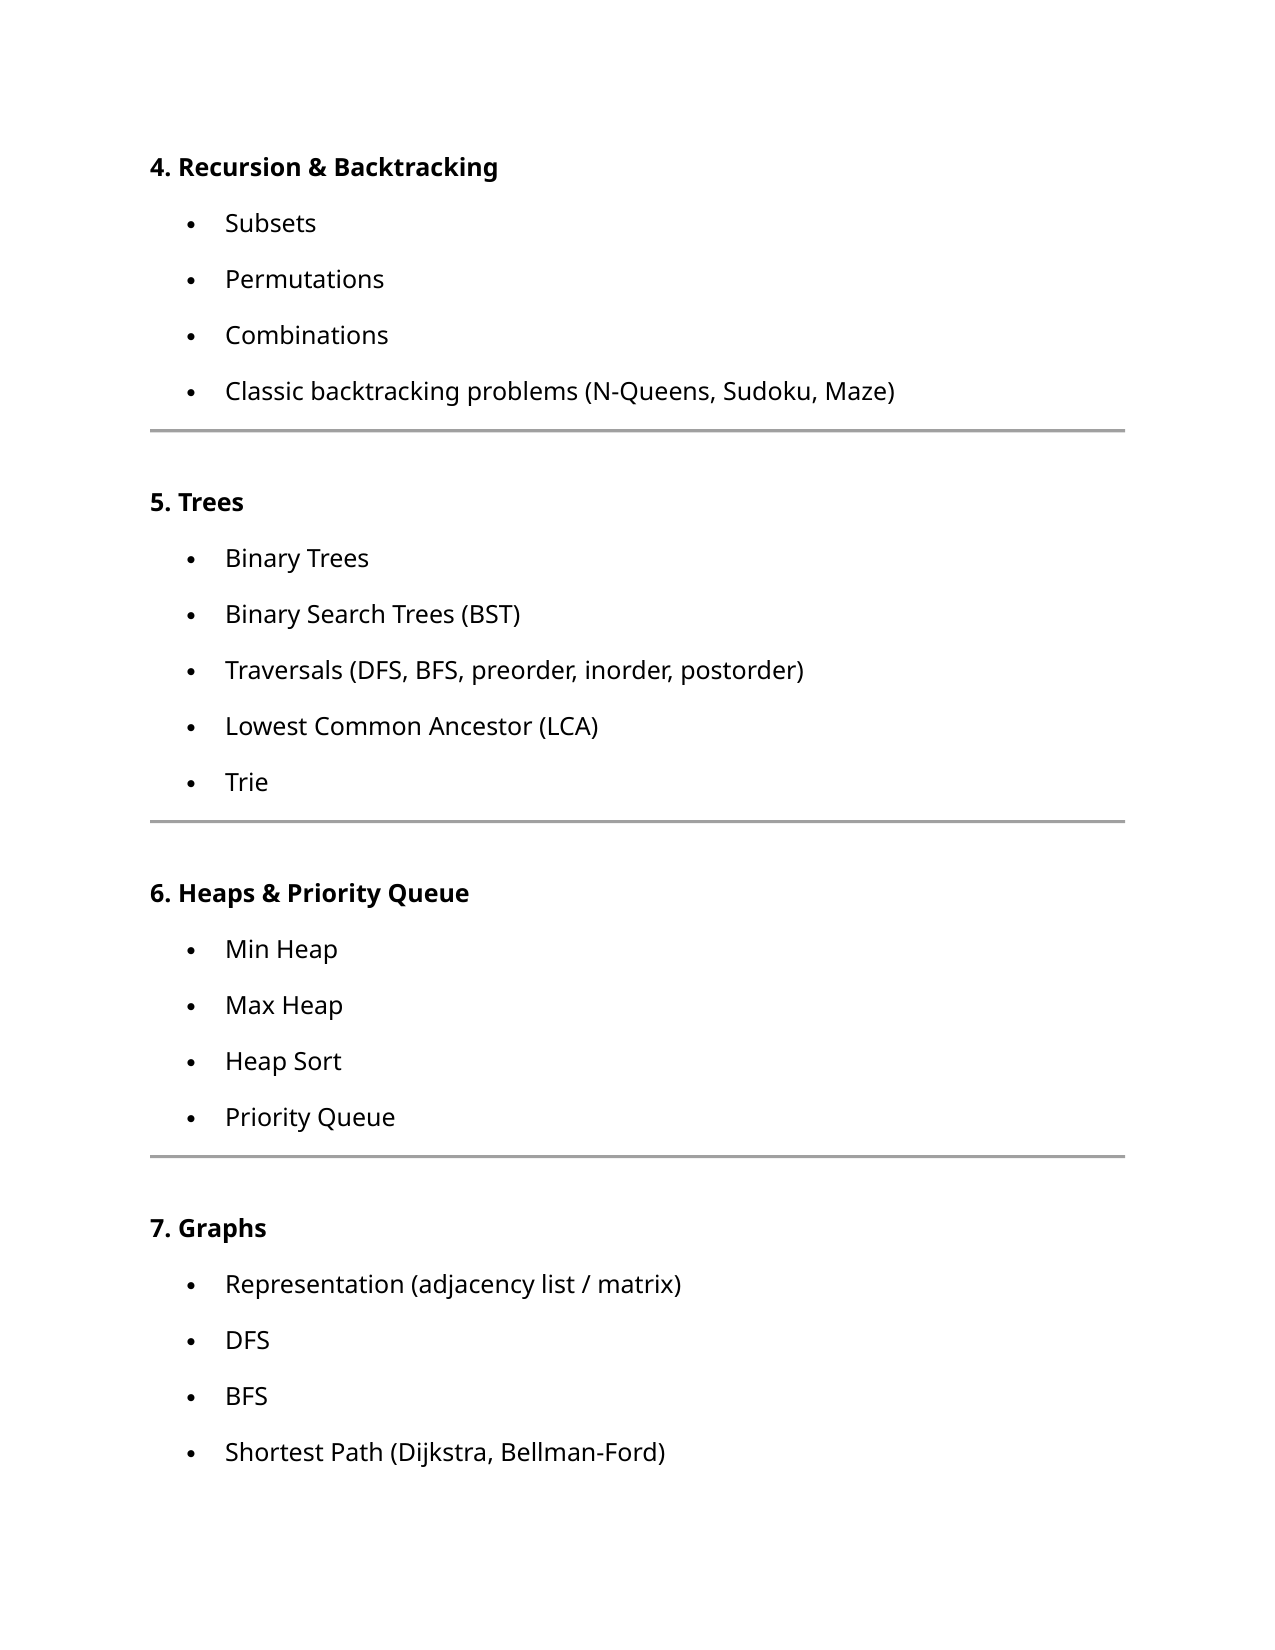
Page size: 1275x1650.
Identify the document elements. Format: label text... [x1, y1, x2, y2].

text 6. Heaps & Priority Queue [150, 876, 1125, 910]
list Priority Queue [187, 1099, 1125, 1133]
list Classic backtracking problems (N-Queens, Sudoku, Maze) [187, 373, 1125, 407]
list Traversals (DFS, BFS, preorder, inorder, postorder) [187, 652, 1125, 687]
list Representation (adjacency list / matrix) [187, 1267, 1125, 1301]
list BFS [187, 1378, 1125, 1412]
list Combinations [187, 317, 1125, 352]
list Shortest Path (Dijkstra, Bellman-Ford) [187, 1434, 1125, 1468]
list Min Heap [187, 932, 1125, 966]
list Lowest Common Ancestor (LCA) [187, 708, 1125, 742]
list Trie [187, 764, 1125, 798]
list Permutations [187, 262, 1125, 296]
list DFS [187, 1322, 1125, 1357]
list Subsets [187, 206, 1125, 240]
list Heap Sort [187, 1043, 1125, 1077]
list Max Heap [187, 987, 1125, 1022]
text 5. Trees [150, 485, 1125, 519]
text 7. Graphs [150, 1211, 1125, 1245]
list Binary Search Trees (BST) [187, 597, 1125, 631]
list Binary Trees [187, 541, 1125, 575]
text 4. Recursion & Backtracking [150, 150, 1125, 184]
